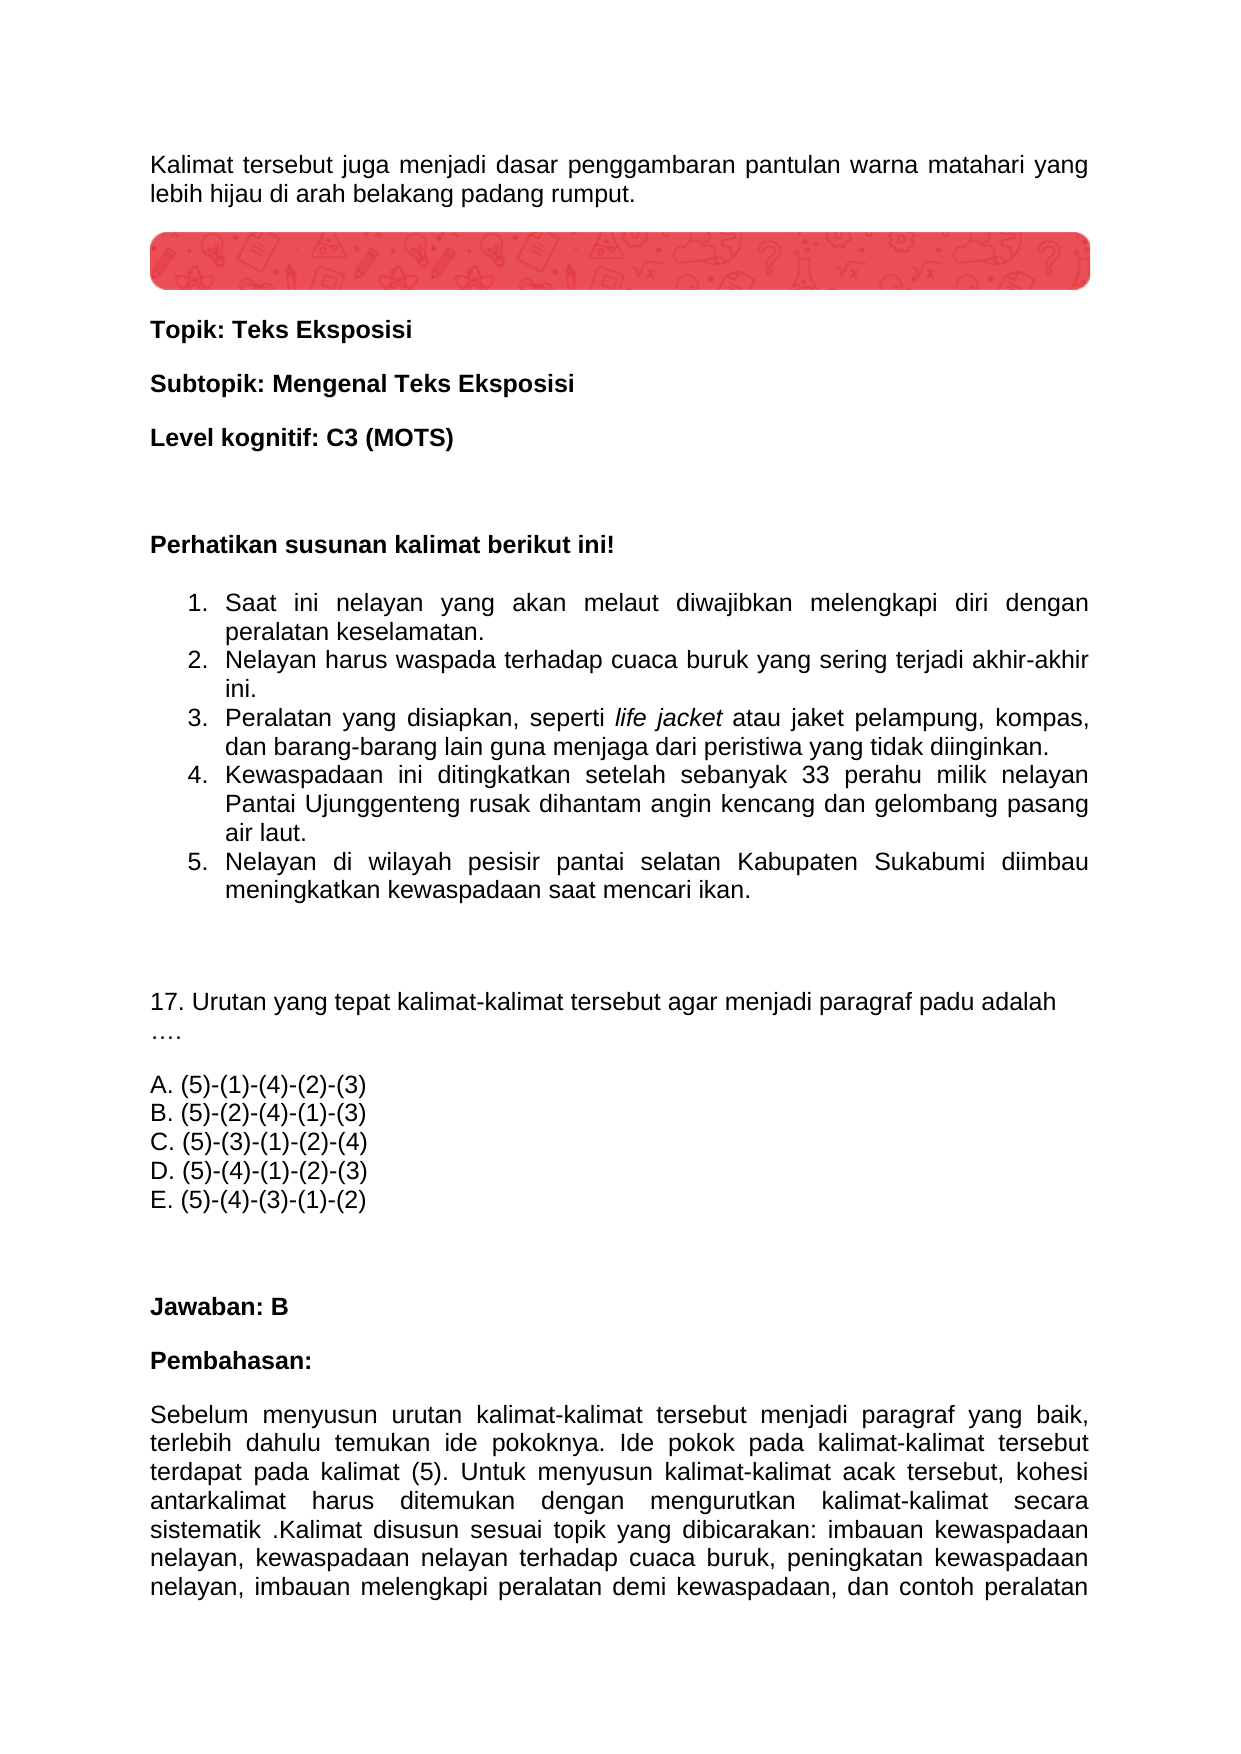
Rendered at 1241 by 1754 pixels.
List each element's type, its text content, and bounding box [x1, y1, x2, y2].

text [150, 150, 1090, 207]
list Nelayan harus waspada terhadap cuaca buruk yang sering terjadi akhir-akhir ini. [187, 645, 1090, 703]
text Level kognitif: C3 (MOTS) [150, 422, 1090, 451]
picture [150, 232, 1091, 290]
text Perhatikan susunan kalimat berikut ini! [150, 530, 1090, 559]
text Subtopik: Mengenal Teks Eksposisi [150, 369, 1090, 397]
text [150, 1399, 1090, 1601]
text Jawaban: B [150, 1292, 1090, 1321]
list Kewaspadaan ini ditingkatkan setelah sebanyak 33 perahu milik nelayan Pantai Ujunggenteng rusak dihantam angin kencang dan gelombang pasang air laut. [187, 760, 1090, 847]
text Topik: Teks Eksposisi [150, 315, 1090, 344]
list Saat ini nelayan yang akan melaut diwajibkan melengkapi diri dengan peralatan keselamatan. [187, 588, 1090, 645]
text A. (5)-(1)-(4)-(2)-(3) B. (5)-(2)-(4)-(1)-(3) C. (5)-(3)-(1)-(2)-(4) D. (5)-(4)-(1)-(2)-(3) E. (5)-(4)-(3)-(1)-(2) [150, 1069, 1090, 1213]
text 17. Urutan yang tepat kalimat-kalimat tersebut agar menjadi paragraf padu adalah …. [150, 987, 1090, 1044]
list Peralatan yang disiapkan, seperti life jacket atau jaket pelampung, kompas, dan barang-barang lain guna menjaga dari peristiwa yang tidak diinginkan. [187, 703, 1090, 760]
list Nelayan di wilayah pesisir pantai selatan Kabupaten Sukabumi diimbau meningkatkan kewaspadaan saat mencari ikan. [187, 847, 1090, 904]
text Pembahasan: [150, 1346, 1090, 1374]
